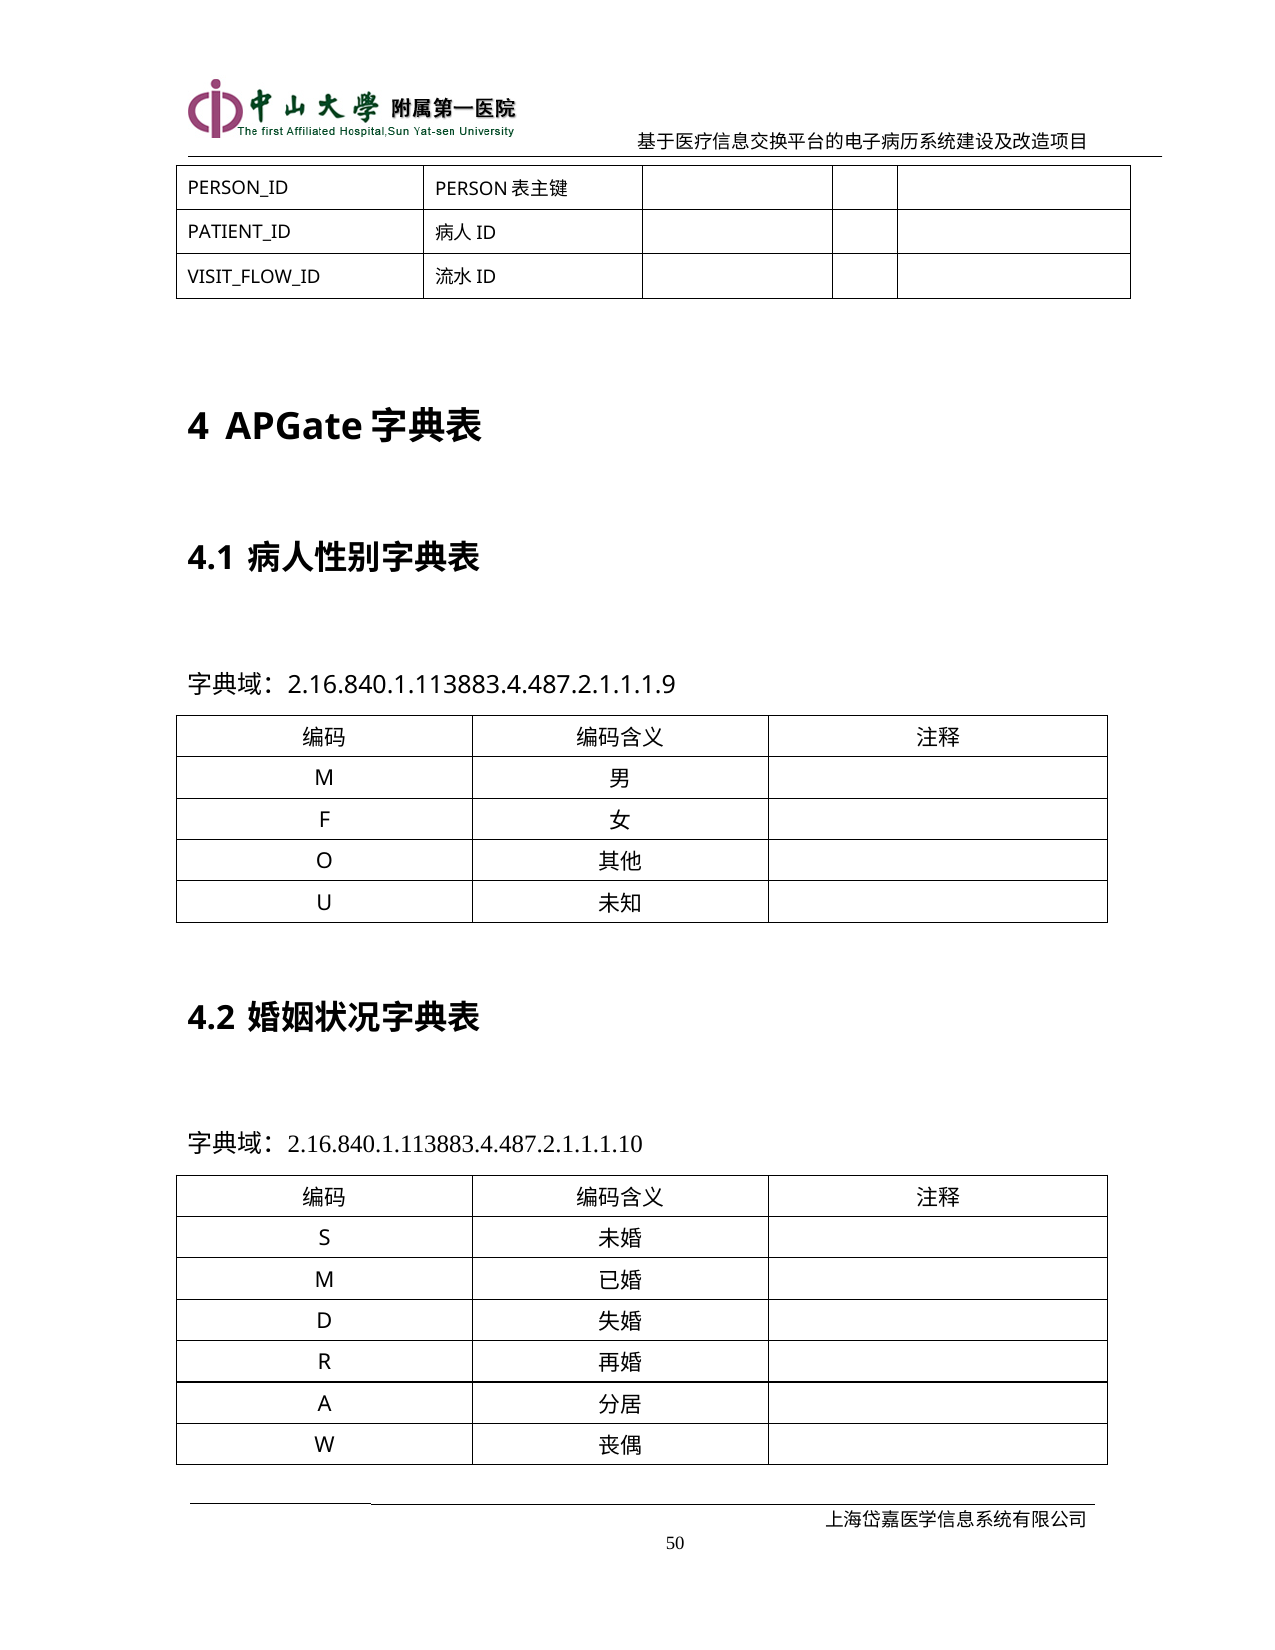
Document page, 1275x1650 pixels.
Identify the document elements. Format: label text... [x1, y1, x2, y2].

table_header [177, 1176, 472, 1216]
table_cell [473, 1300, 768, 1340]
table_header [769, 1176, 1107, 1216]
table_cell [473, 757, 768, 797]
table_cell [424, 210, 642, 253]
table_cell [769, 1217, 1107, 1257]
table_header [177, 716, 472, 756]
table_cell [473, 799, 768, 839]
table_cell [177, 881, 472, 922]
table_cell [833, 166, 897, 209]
subtitle APGate字典表 [187, 391, 1162, 456]
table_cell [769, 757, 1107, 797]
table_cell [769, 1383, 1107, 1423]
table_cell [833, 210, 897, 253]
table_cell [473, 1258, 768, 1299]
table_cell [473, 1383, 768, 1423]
subtitle 病人性别字典表 [187, 522, 1162, 587]
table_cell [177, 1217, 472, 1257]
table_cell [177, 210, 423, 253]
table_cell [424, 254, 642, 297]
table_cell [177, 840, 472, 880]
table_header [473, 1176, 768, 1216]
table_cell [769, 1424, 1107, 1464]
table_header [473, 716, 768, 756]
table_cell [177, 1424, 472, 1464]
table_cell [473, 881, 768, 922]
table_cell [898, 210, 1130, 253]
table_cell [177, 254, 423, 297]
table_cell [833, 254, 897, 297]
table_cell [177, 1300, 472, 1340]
picture [187, 75, 518, 149]
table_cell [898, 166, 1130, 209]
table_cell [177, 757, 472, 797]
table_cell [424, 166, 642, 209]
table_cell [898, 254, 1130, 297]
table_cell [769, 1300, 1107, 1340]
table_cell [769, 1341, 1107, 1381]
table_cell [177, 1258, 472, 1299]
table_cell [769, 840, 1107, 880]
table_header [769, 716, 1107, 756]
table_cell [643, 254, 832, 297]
text 字典域：2.16.840.1.113883.4.487.2.1.1.1.10 [187, 1109, 1162, 1174]
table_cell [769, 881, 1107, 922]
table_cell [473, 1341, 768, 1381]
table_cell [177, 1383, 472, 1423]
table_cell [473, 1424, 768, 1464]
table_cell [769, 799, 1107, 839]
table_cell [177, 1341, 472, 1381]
subtitle 婚姻状况字典表 [187, 982, 1162, 1047]
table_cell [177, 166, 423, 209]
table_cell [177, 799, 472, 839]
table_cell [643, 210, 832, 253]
text 字典域：2.16.840.1.113883.4.487.2.1.1.1.9 [187, 650, 1162, 715]
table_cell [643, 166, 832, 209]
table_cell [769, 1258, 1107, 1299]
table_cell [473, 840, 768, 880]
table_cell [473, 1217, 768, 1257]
